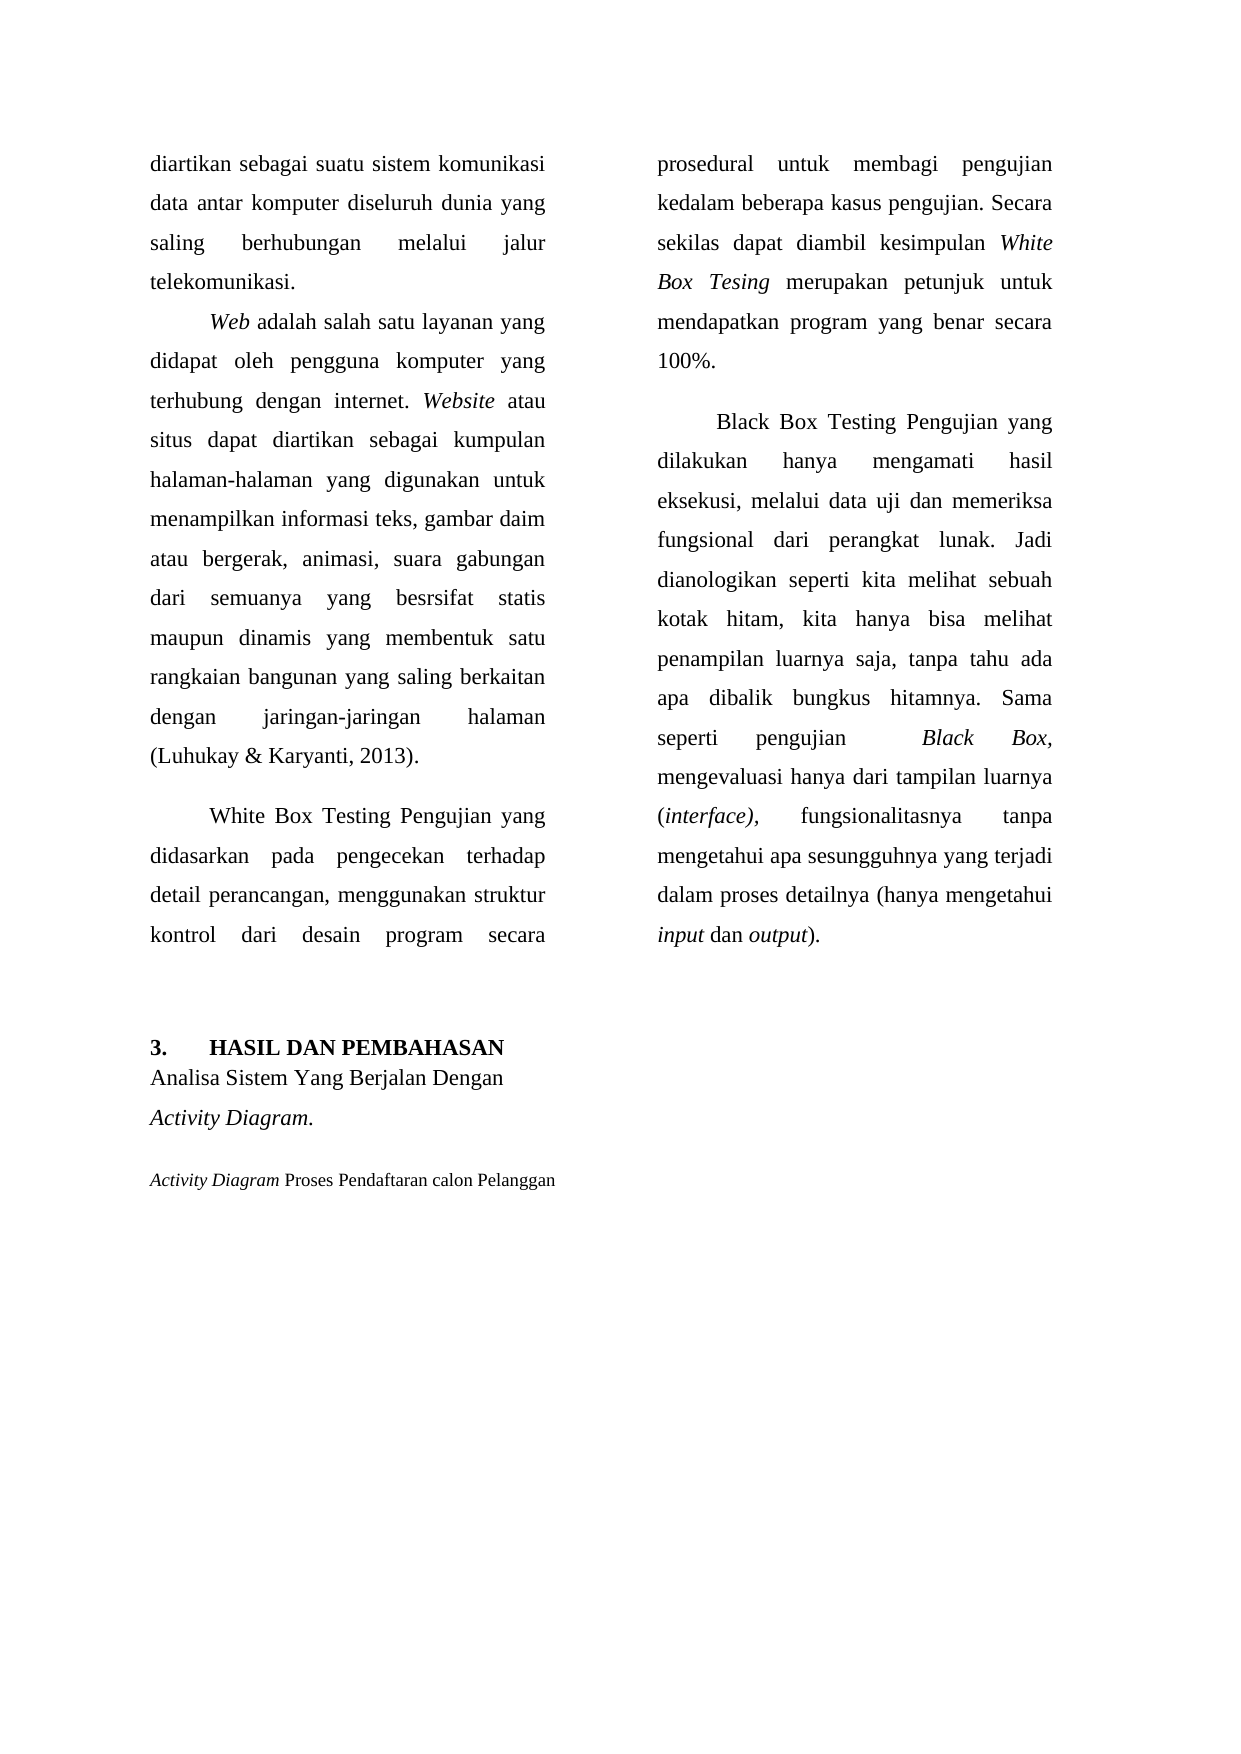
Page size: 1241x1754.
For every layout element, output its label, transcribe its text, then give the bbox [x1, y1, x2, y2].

subtitle HASIL DAN PEMBAHASAN [150, 1034, 546, 1061]
text Black Box Testing Pengujian yang dilakukan hanya mengamati hasil eksekusi, melalui data uji dan memeriksa fungsional dari perangkat lunak. Jadi dianologikan seperti kita melihat sebuah kotak hitam, kita hanya bisa melihat penampilan luarnya saja, tanpa tahu ada apa dibalik bungkus hitamnya. Sama seperti pengujian Black Box, mengevaluasi hanya dari tampilan luarnya (interface), fungsionalitasnya tanpa mengetahui apa sesungguhnya yang terjadi dalam proses detailnya (hanya mengetahui input dan output). [657, 408, 1053, 947]
text White Box Testing Pengujian yang didasarkan pada pengecekan terhadap detail perancangan, menggunakan struktur kontrol dari desain program secara prosedural untuk membagi pengujian kedalam beberapa kasus pengujian. Secara sekilas dapat diambil kesimpulan White Box Tesing merupakan petunjuk untuk mendapatkan program yang benar secara 100%. [150, 802, 546, 947]
text Web adalah salah satu layanan yang didapat oleh pengguna komputer yang terhubung dengan internet. Website atau situs dapat diartikan sebagai kumpulan halaman-halaman yang digunakan untuk menampilkan informasi teks, gambar daim atau bergerak, animasi, suara gabungan dari semuanya yang besrsifat statis maupun dinamis yang membentuk satu rangkaian bangunan yang saling berkaitan dengan jaringan-jaringan halaman . [150, 308, 546, 768]
subtitle Analisa Sistem Yang Berjalan Dengan Activity Diagram. [150, 1064, 546, 1130]
text White Box Testing Pengujian yang didasarkan pada pengecekan terhadap detail perancangan, menggunakan struktur kontrol dari desain program secara prosedural untuk membagi pengujian kedalam beberapa kasus pengujian. Secara sekilas dapat diambil kesimpulan White Box Tesing merupakan petunjuk untuk mendapatkan program yang benar secara 100%. [657, 150, 1053, 374]
text Activity Diagram Proses Pendaftaran calon Pelanggan [150, 1168, 583, 1190]
